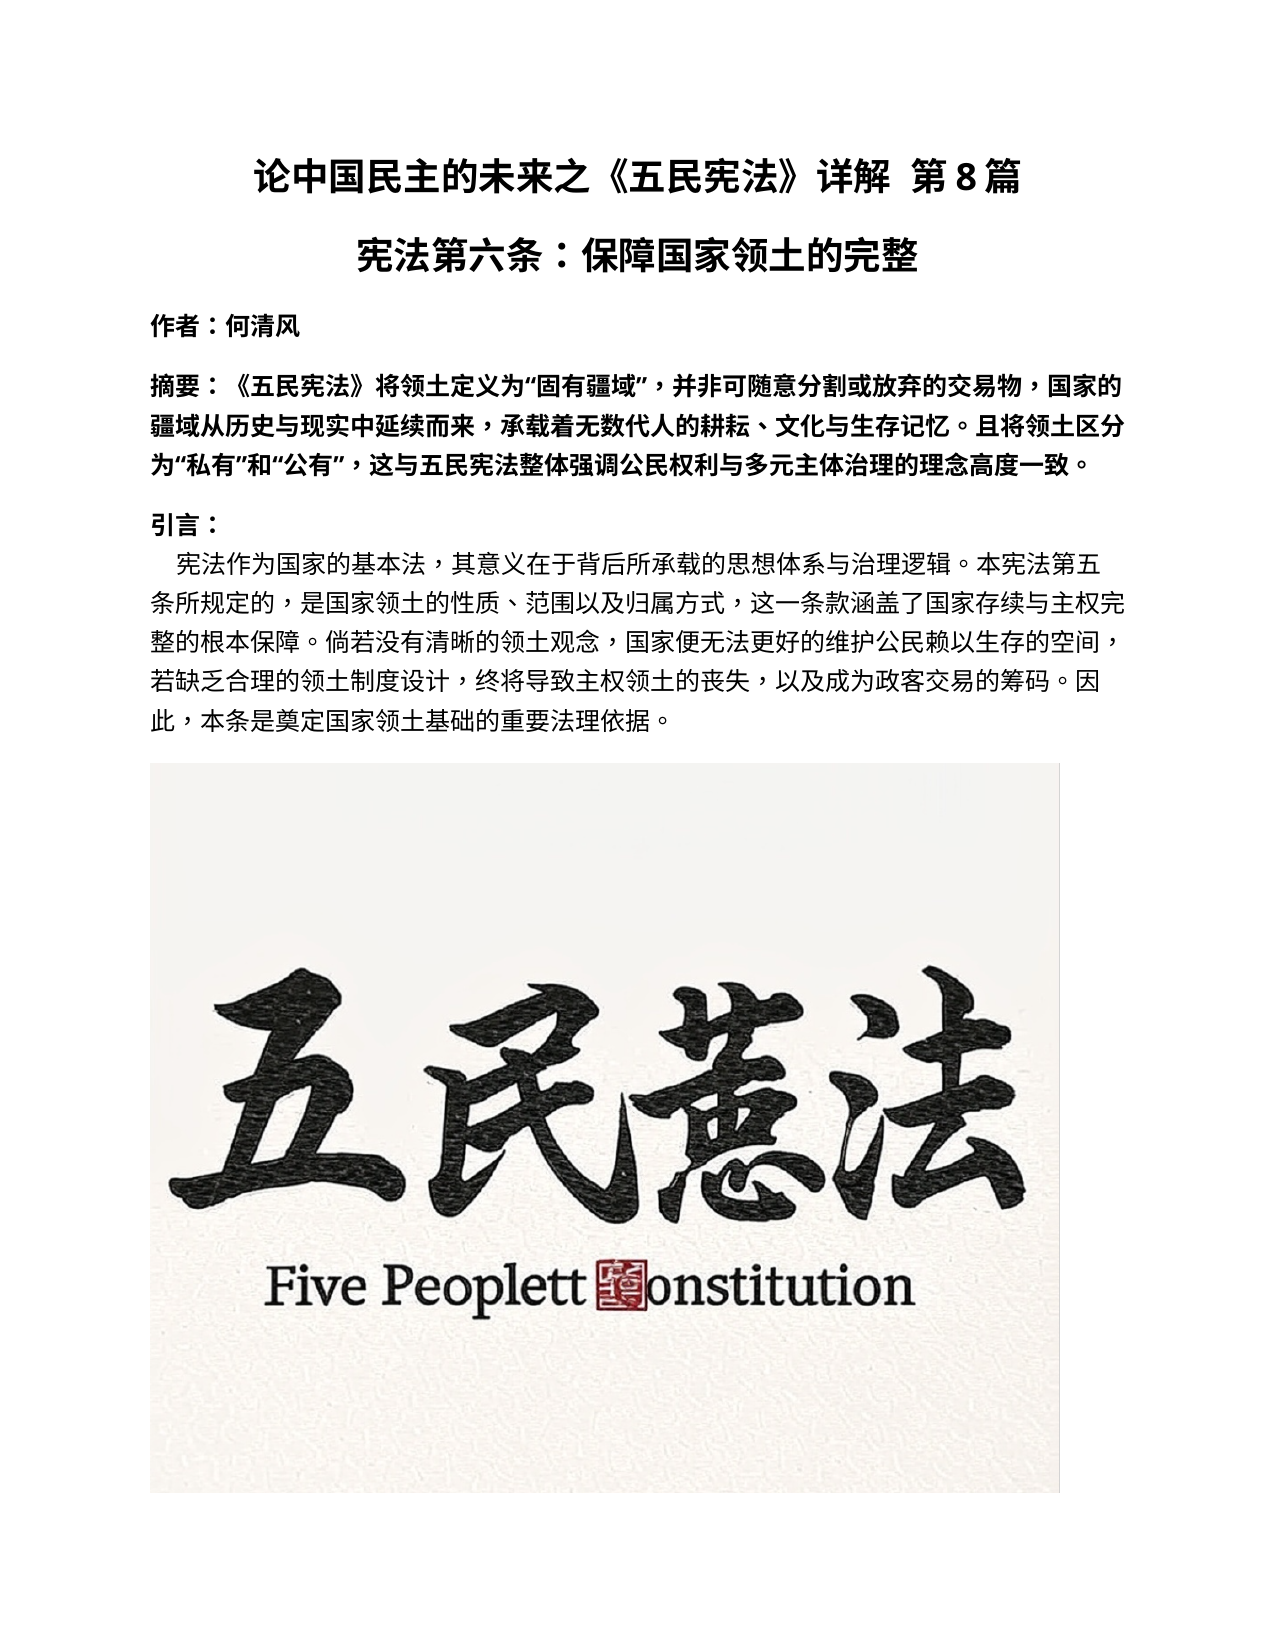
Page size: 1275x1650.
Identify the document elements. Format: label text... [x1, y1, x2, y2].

text 引言： [150, 507, 1125, 541]
text 宪法作为国家的基本法，其意义在于背后所承载的思想体系与治理逻辑。本宪法第五条所规定的，是国家领土的性质、范围以及归属方式，这一条款涵盖了国家存续与主权完整的根本保障。倘若没有清晰的领土观念，国家便无法更好的维护公民赖以生存的空间，若缺乏合理的领土制度设计，终将导致主权领土的丧失，以及成为政客交易的筹码。因此，本条是奠定国家领土基础的重要法理依据。 [150, 546, 1125, 737]
text 摘要：《五民宪法》将领土定义为“固有疆域”，并非可随意分割或放弃的交易物，国家的疆域从历史与现实中延续而来，承载着无数代人的耕耘、文化与生存记忆。且将领土区分为“私有”和“公有”，这与五民宪法整体强调公民权利与多元主体治理的理念高度一致。 [150, 369, 1125, 481]
text 宪法第六条：保障国家领土的完整 [150, 229, 1125, 281]
text 论中国民主的未来之《五民宪法》详解 第8篇 [150, 150, 1125, 201]
text 作者：何清风 [150, 309, 1125, 343]
picture [150, 763, 1060, 1493]
